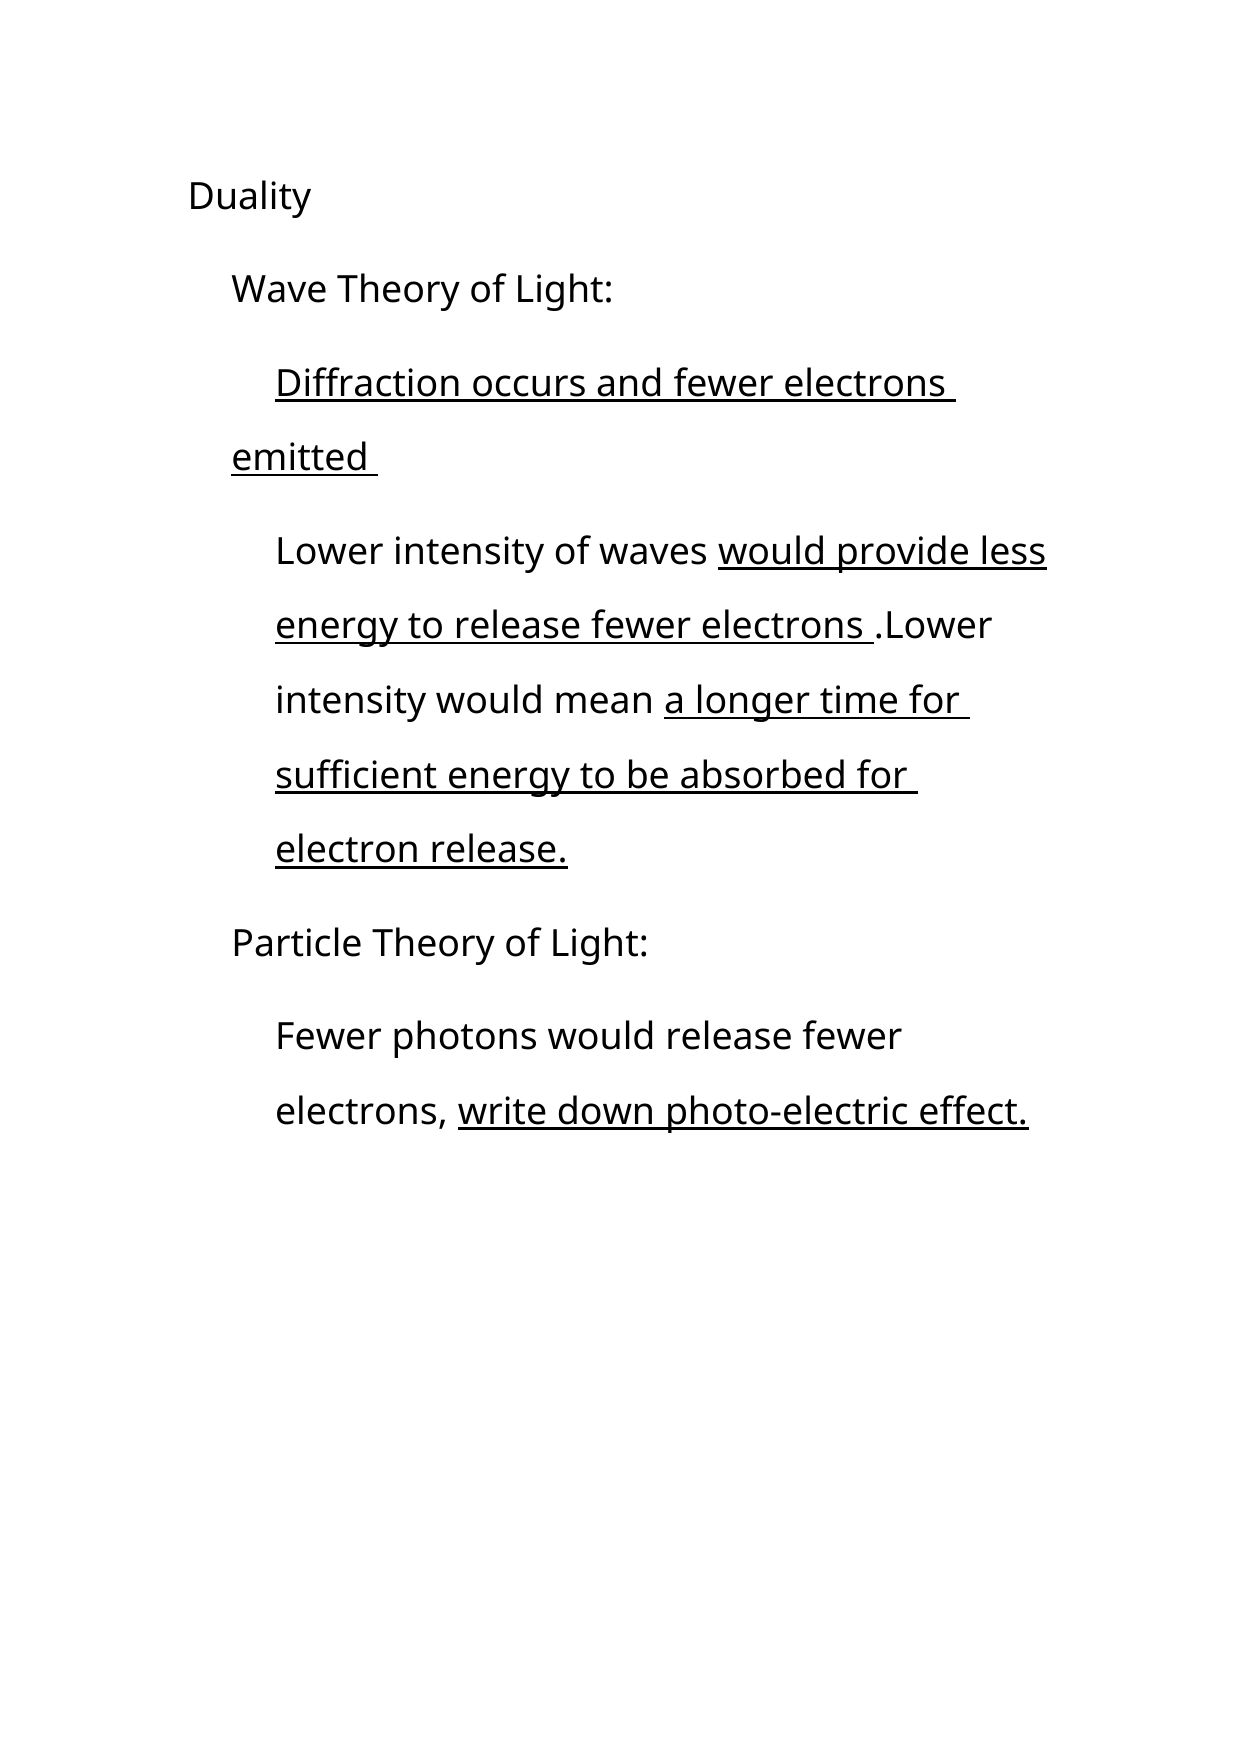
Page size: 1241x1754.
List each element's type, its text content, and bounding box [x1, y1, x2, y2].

text Wave Theory of Light: [187, 255, 1053, 320]
text Fewer photons would release fewer electrons, write down photo-electric effect. [275, 1003, 1053, 1142]
text Lower intensity of waves would provide less energy to release fewer electrons .Lower intensity would mean a longer time for sufficient energy to be absorbed for electron release. [275, 517, 1053, 881]
text Duality [187, 162, 1053, 227]
text Diffraction occurs and fewer electrons emitted [231, 349, 1053, 488]
text Particle Theory of Light: [187, 909, 1053, 974]
